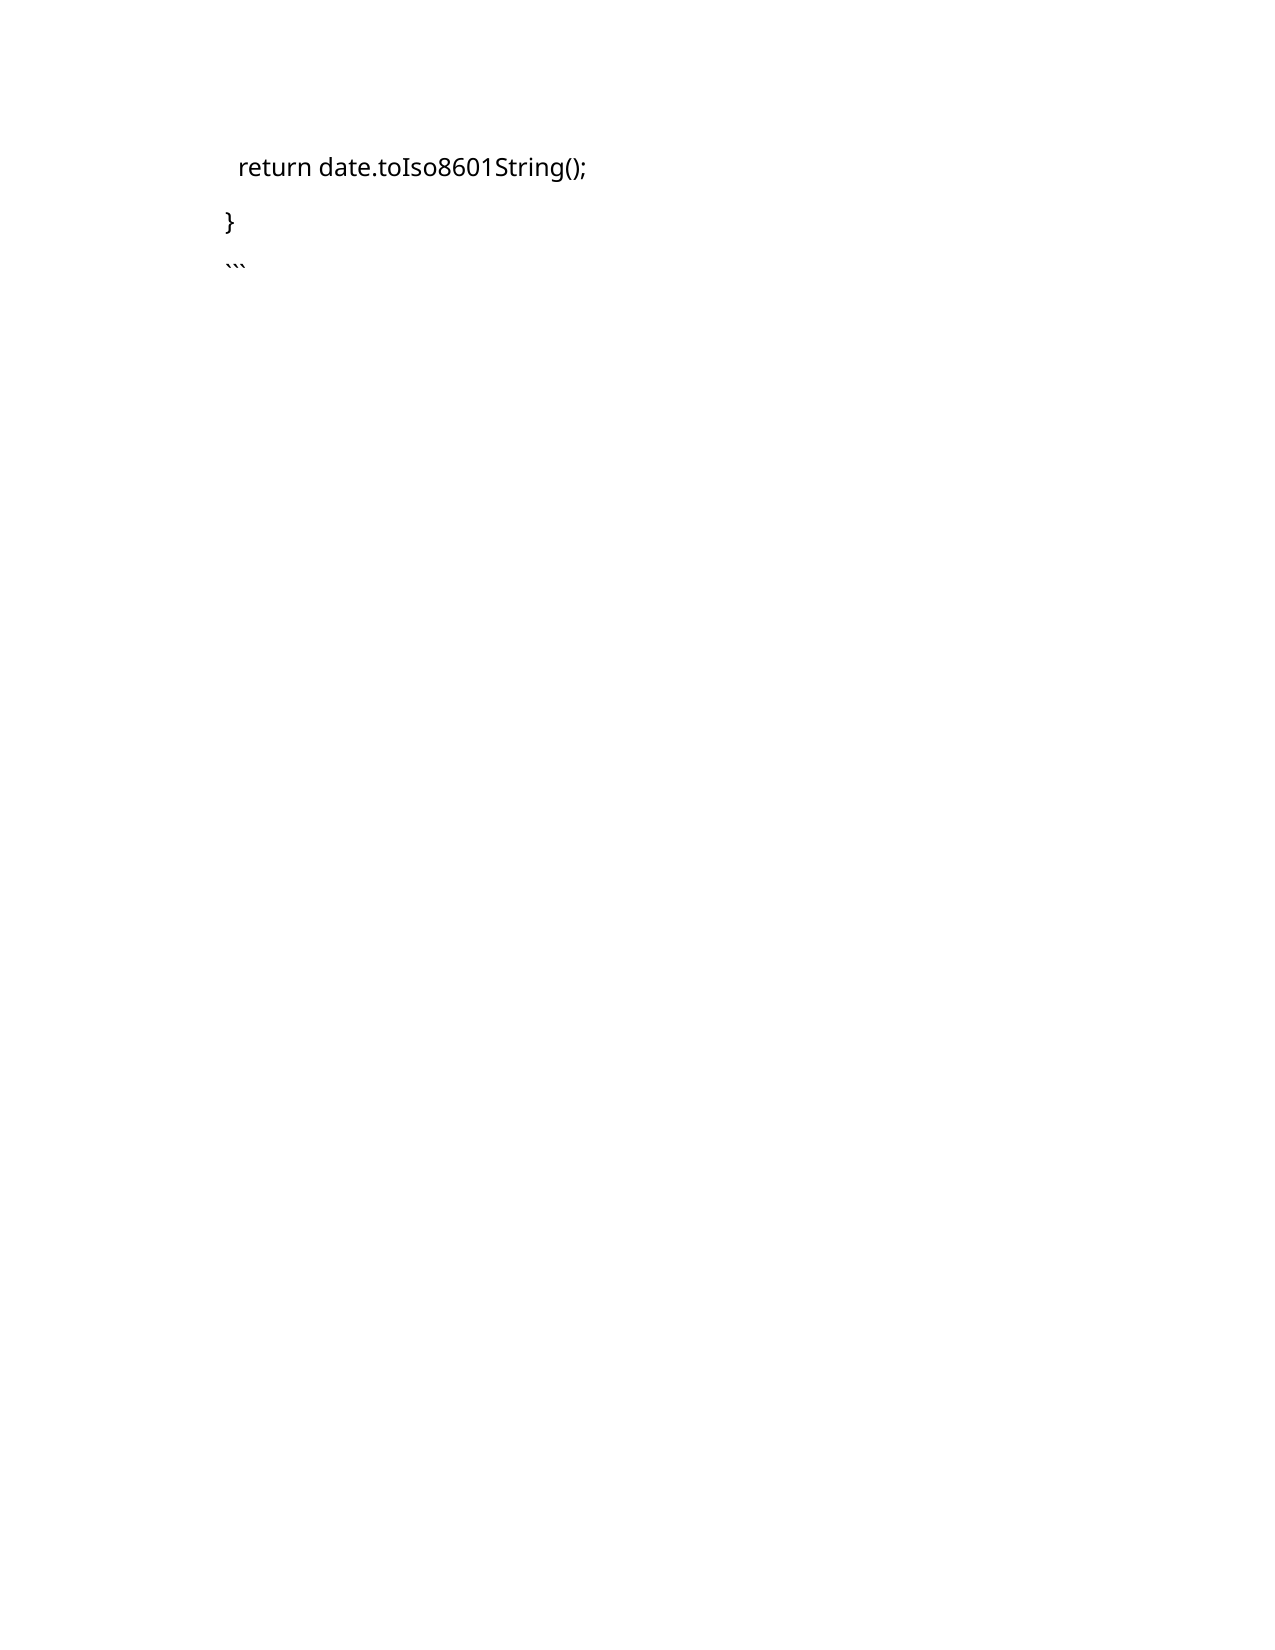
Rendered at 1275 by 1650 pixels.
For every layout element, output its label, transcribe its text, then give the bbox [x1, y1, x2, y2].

text } [225, 203, 1125, 237]
text ``` [225, 257, 1125, 291]
text return date.toIso8601String(); [225, 150, 1125, 184]
